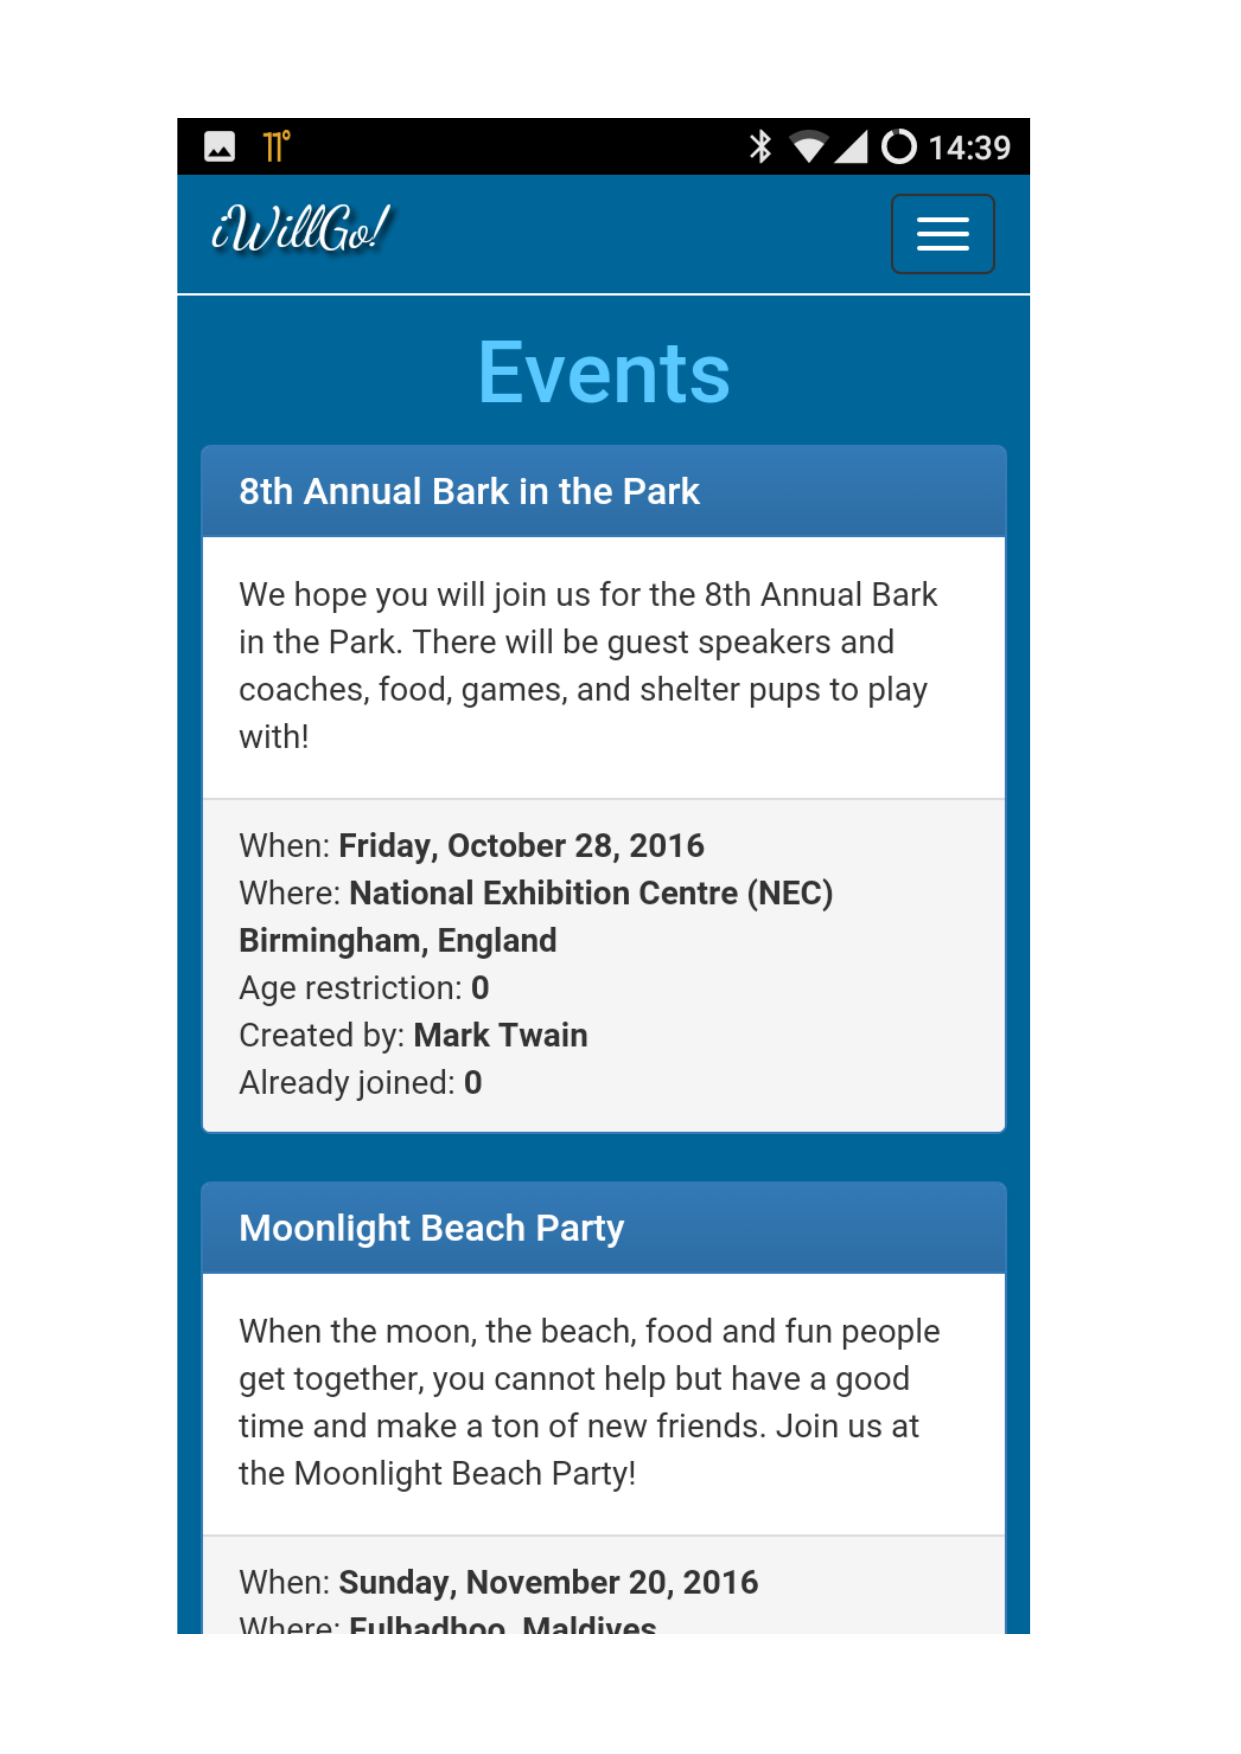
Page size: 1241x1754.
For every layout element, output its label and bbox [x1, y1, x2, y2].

picture [177, 118, 1031, 174]
picture [570, 357, 609, 403]
picture [212, 226, 226, 247]
picture [482, 341, 521, 402]
picture [303, 205, 350, 250]
picture [618, 357, 654, 402]
picture [526, 358, 564, 402]
picture [692, 357, 728, 403]
picture [349, 205, 390, 248]
picture [201, 1182, 1007, 1634]
picture [277, 205, 312, 247]
picture [201, 445, 1007, 1134]
picture [918, 246, 969, 250]
picture [918, 232, 969, 236]
picture [221, 205, 280, 250]
picture [918, 218, 969, 222]
picture [660, 346, 685, 403]
